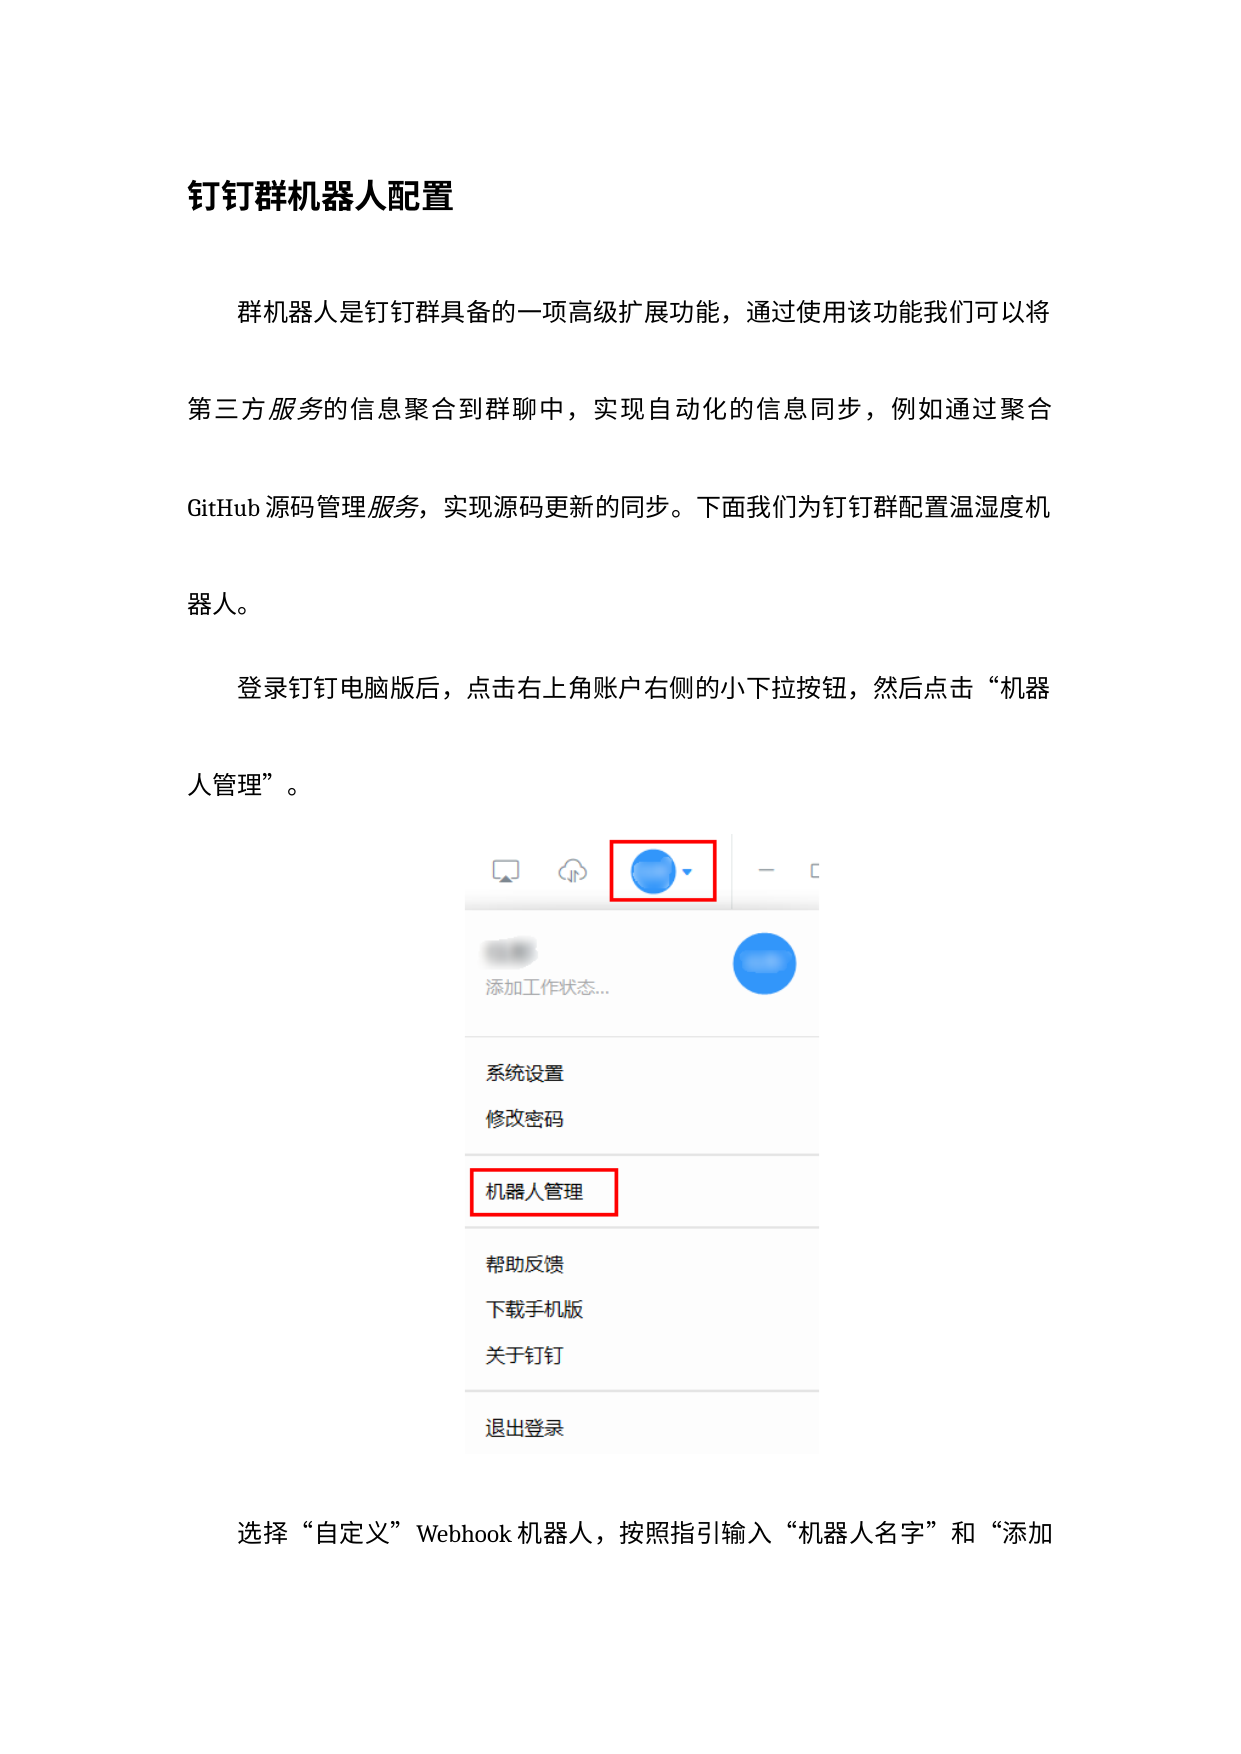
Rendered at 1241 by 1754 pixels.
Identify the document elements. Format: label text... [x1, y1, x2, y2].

picture [464, 834, 820, 1454]
list 群机器人是钉钉群具备的一项高级扩展功能，通过使用该功能我们可以将第三方服务的信息聚合到群聊中，实现自动化的信息同步，例如通过聚合GitHub源码管理服务，实现源码更新的同步。下面我们为钉钉群配置温湿度机器人。 [187, 278, 1053, 636]
text 钉钉群机器人配置 [187, 162, 1053, 227]
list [187, 1499, 1053, 1564]
list 登录钉钉电脑版后，点击右上角账户右侧的小下拉按钮，然后点击“机器人管理”。 [187, 654, 1053, 816]
